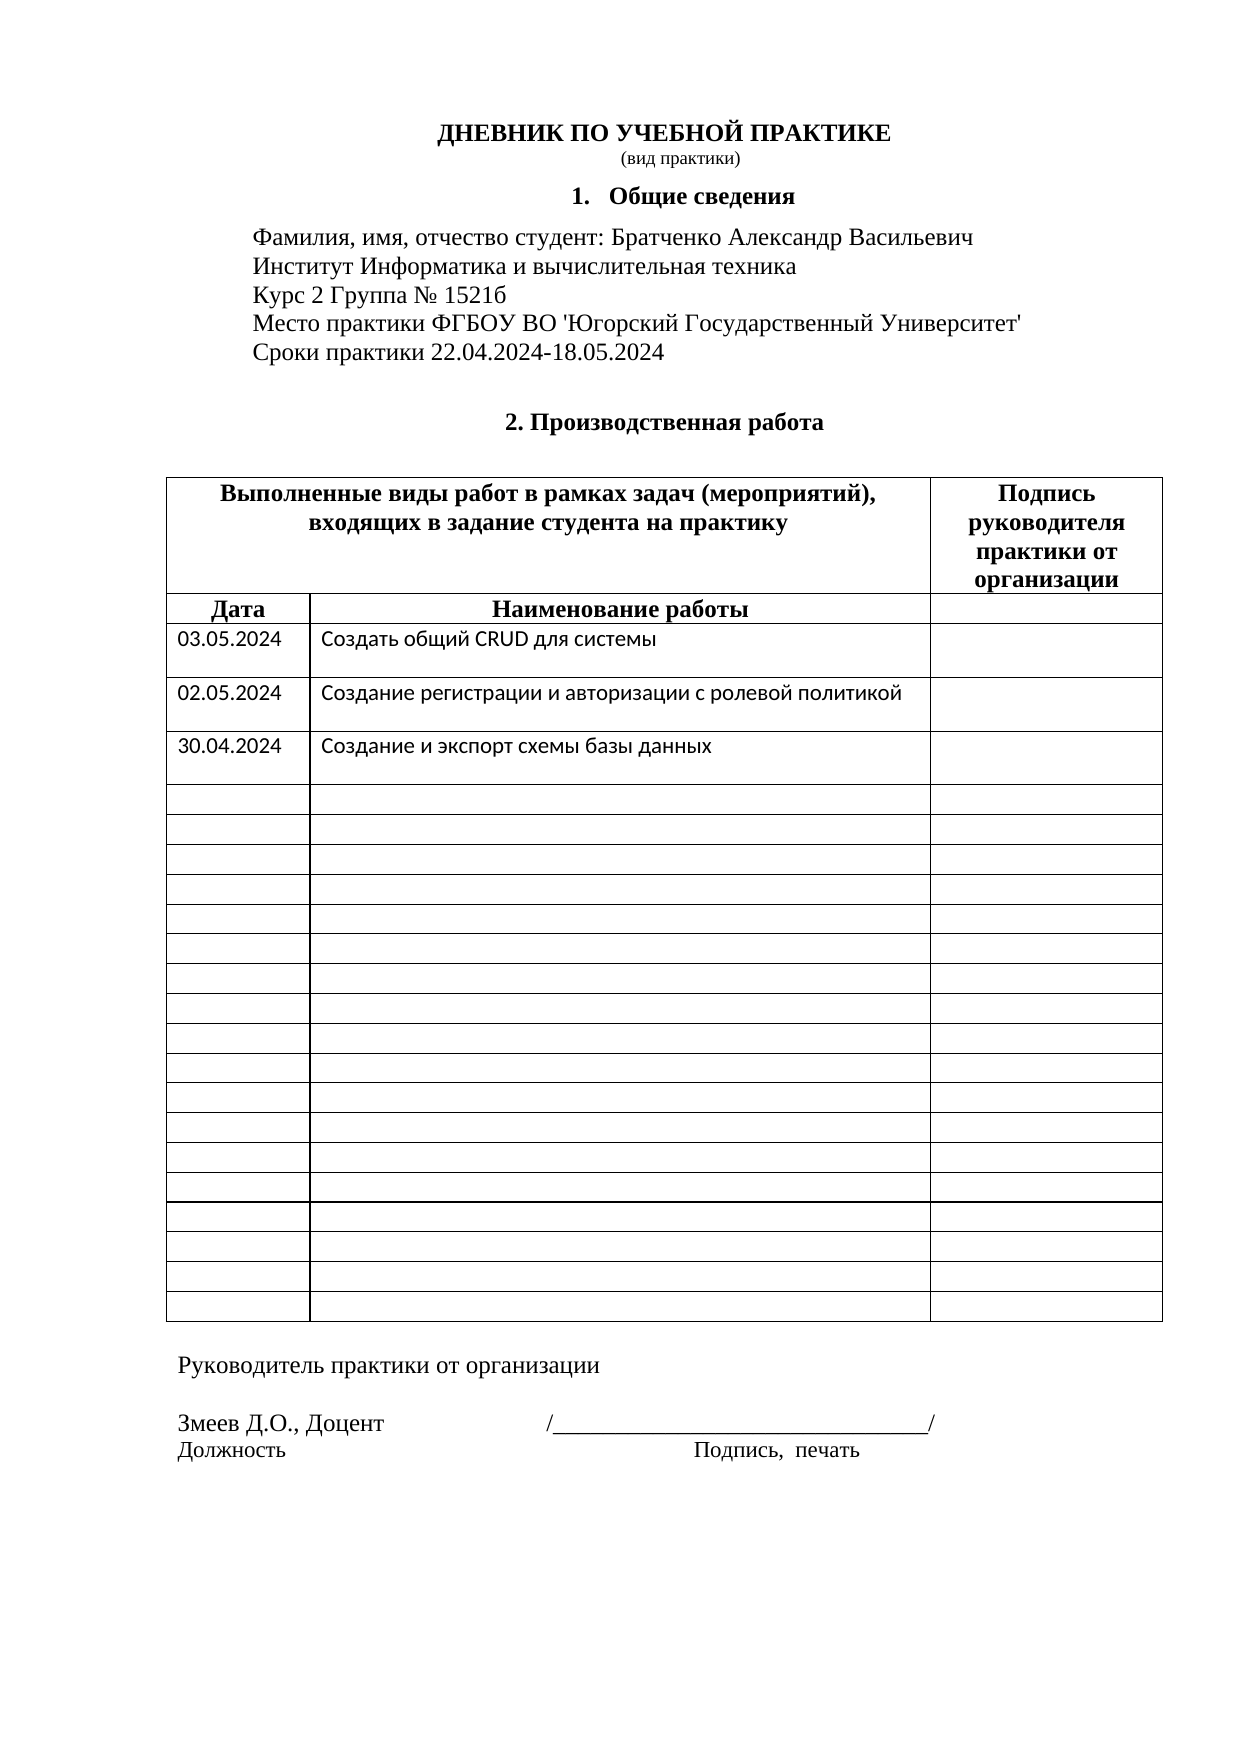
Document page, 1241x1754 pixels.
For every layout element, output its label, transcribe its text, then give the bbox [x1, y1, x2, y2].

table_cell Наименование работы [311, 594, 930, 623]
table_cell [167, 1203, 309, 1231]
table_cell [311, 845, 930, 874]
table_cell [167, 1262, 309, 1291]
text Институт Информатика и вычислительная техника [252, 251, 1152, 280]
table_cell [311, 1292, 930, 1321]
table_cell Дата [167, 594, 309, 623]
table_cell [931, 1232, 1162, 1261]
table_cell 03.05.2024 [167, 624, 309, 677]
table_cell [167, 994, 309, 1023]
table_cell [931, 1292, 1162, 1321]
table_cell [311, 815, 930, 844]
table_cell 02.05.2024 [167, 678, 309, 731]
table_cell [167, 964, 309, 993]
table_cell [311, 905, 930, 933]
table_cell [931, 845, 1162, 874]
table_cell Создание регистрации и авторизации с ролевой политикой [311, 678, 930, 731]
table_cell [931, 934, 1162, 963]
table_cell [931, 1173, 1162, 1201]
table_cell [167, 1143, 309, 1172]
table_cell [167, 815, 309, 844]
table_cell [311, 934, 930, 963]
table_cell [931, 678, 1162, 731]
table_cell [311, 1113, 930, 1142]
text ДНЕВНИК ПО УЧЕБНОЙ ПРАКТИКЕ [177, 118, 1152, 147]
text Место практики ФГБОУ ВО 'Югорский Государственный Университет' [252, 308, 1152, 337]
table_cell [167, 1173, 309, 1201]
text Змеев Д.О., Доцент /______________________________/ [177, 1408, 1152, 1437]
text Руководитель практики от организации [177, 1350, 1152, 1379]
table_cell [167, 845, 309, 874]
table_cell [311, 1143, 930, 1172]
table_cell [931, 875, 1162, 903]
table_cell Создание и экспорт схемы базы данных [311, 732, 930, 784]
table_cell [167, 785, 309, 814]
table_cell [931, 994, 1162, 1023]
table_cell [311, 1203, 930, 1231]
table_cell [167, 1083, 309, 1112]
text Должность Подпись, печать [177, 1437, 1152, 1463]
text Сроки практики 22.04.2024-18.05.2024 [252, 337, 1152, 366]
table_cell Создать общий CRUD для системы [311, 624, 930, 677]
table_cell [167, 1054, 309, 1082]
table_cell 30.04.2024 [167, 732, 309, 784]
text 2. Производственная работа [177, 407, 1152, 436]
table_cell [931, 1262, 1162, 1291]
table_cell [931, 1024, 1162, 1052]
table_cell [167, 934, 309, 963]
table_cell [931, 905, 1162, 933]
table_cell [931, 815, 1162, 844]
table_cell [311, 1173, 930, 1201]
table_cell [931, 732, 1162, 784]
table_cell [311, 1262, 930, 1291]
table_cell [311, 964, 930, 993]
list Общие сведения [215, 181, 1152, 210]
table_cell [931, 1203, 1162, 1231]
text Курс 2 Группа № 1521б [252, 280, 1152, 308]
table_cell [167, 875, 309, 903]
table_header Подпись руководителя практики от организации [931, 478, 1162, 593]
table_cell [931, 1083, 1162, 1112]
text (вид практики) [177, 147, 1152, 168]
table_cell [167, 905, 309, 933]
table_cell [311, 1083, 930, 1112]
table_cell [167, 1113, 309, 1142]
table_cell [311, 1024, 930, 1052]
table_header Выполненные виды работ в рамках задач (мероприятий), входящих в задание студента на практику [167, 478, 930, 593]
text Фамилия, имя, отчество студент: Братченко Александр Васильевич [252, 222, 1152, 251]
table_cell [931, 624, 1162, 677]
table_cell [931, 1143, 1162, 1172]
table_cell [311, 1054, 930, 1082]
table_cell [311, 994, 930, 1023]
table_cell [167, 1292, 309, 1321]
table_cell [311, 785, 930, 814]
table_cell [311, 1232, 930, 1261]
table_cell [311, 875, 930, 903]
table_cell [931, 594, 1162, 623]
table_cell [167, 1024, 309, 1052]
table_cell [931, 785, 1162, 814]
table_cell [167, 1232, 309, 1261]
table_cell [931, 1113, 1162, 1142]
table_cell [931, 1054, 1162, 1082]
table_cell [931, 964, 1162, 993]
